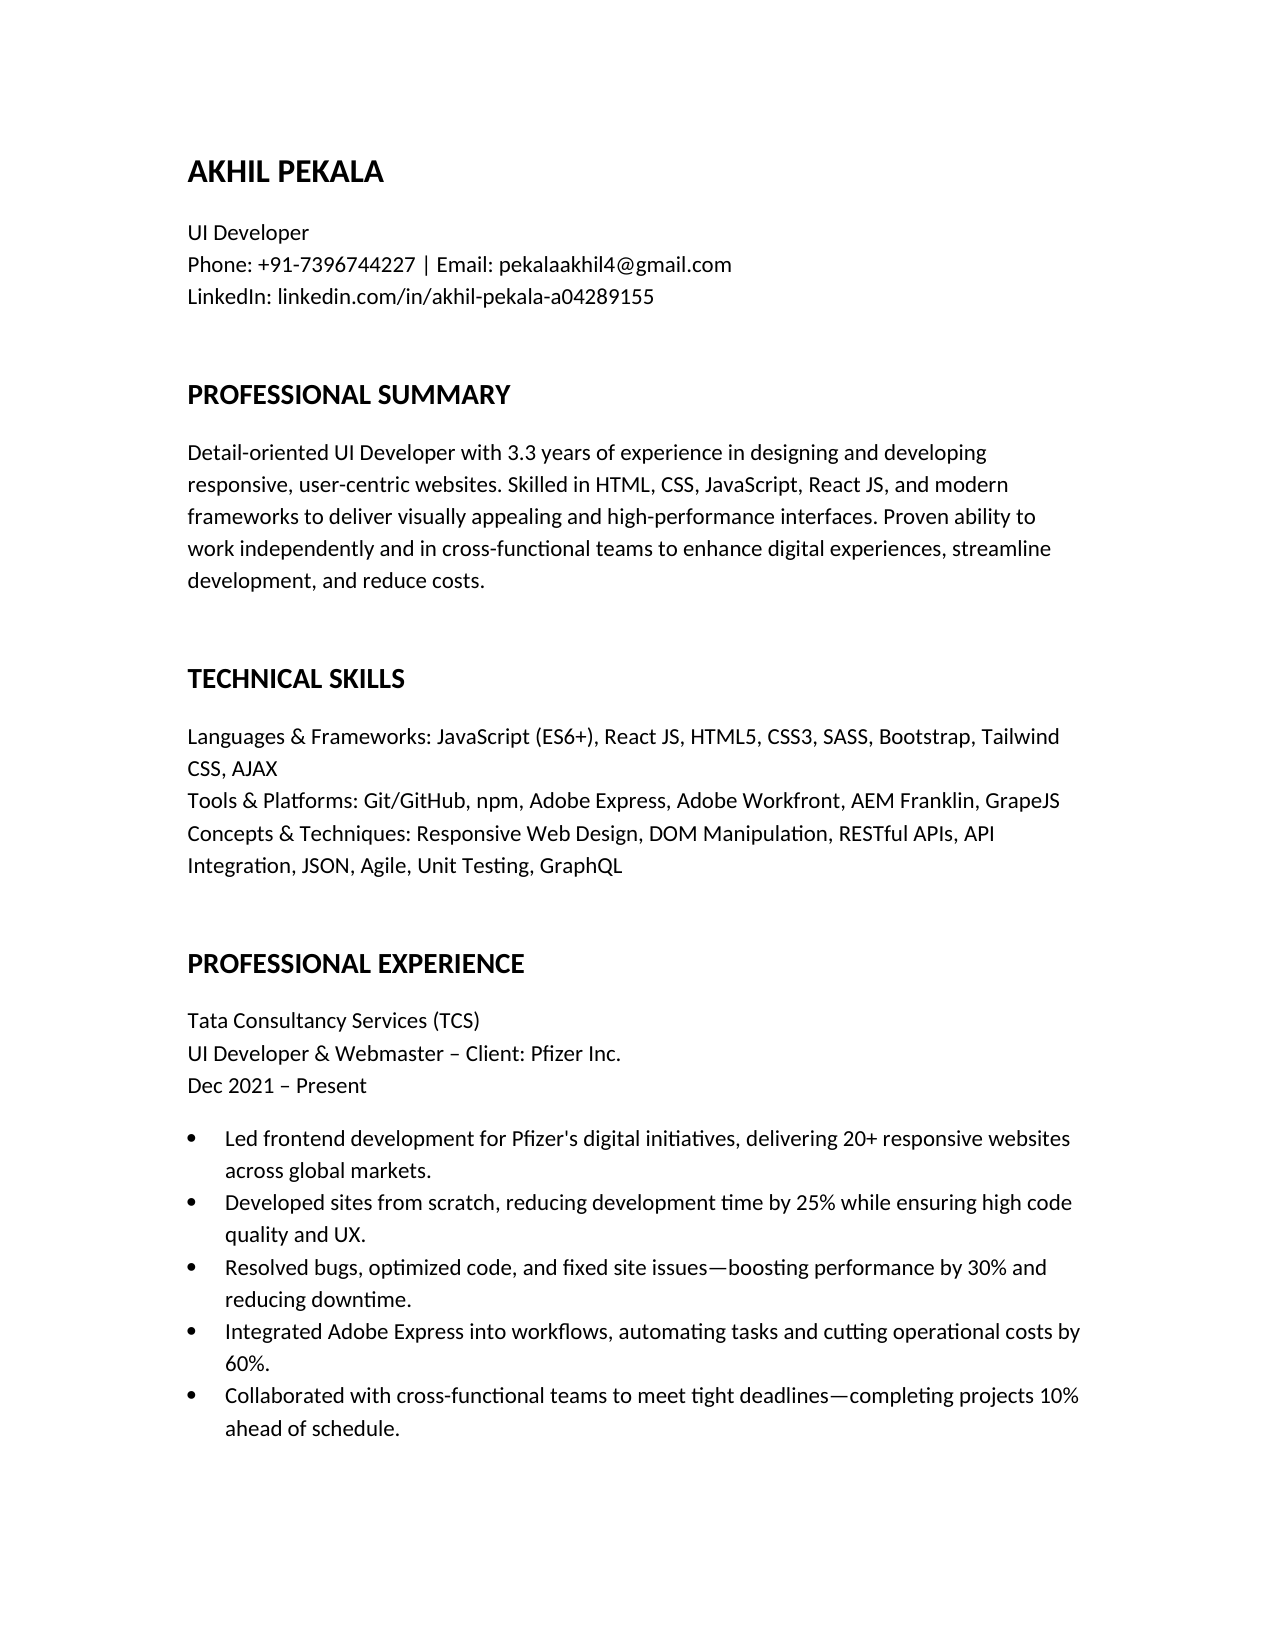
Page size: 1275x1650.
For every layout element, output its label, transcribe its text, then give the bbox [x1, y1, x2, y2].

text UI Developer Phone: +91-7396744227 | Email: pekalaakhil4@gmail.com LinkedIn: linkedin.com/in/akhil-pekala-a04289155 [187, 218, 1087, 310]
list Resolved bugs, optimized code, and fixed site issues—boosting performance by 30% and reducing downtime. [187, 1253, 1087, 1313]
list Integrated Adobe Express into workflows, automating tasks and cutting operational costs by 60%. [187, 1317, 1087, 1377]
list Led frontend development for Pfizer's digital initiatives, delivering 20+ responsive websites across global markets. [187, 1124, 1087, 1184]
text PROFESSIONAL EXPERIENCE [187, 904, 1087, 981]
text PROFESSIONAL SUMMARY [187, 335, 1087, 412]
text Languages & Frameworks: JavaScript (ES6+), React JS, HTML5, CSS3, SASS, Bootstrap, Tailwind CSS, AJAX Tools & Platforms: Git/GitHub, npm, Adobe Express, Adobe Workfront, AEM Franklin, GrapeJS Concepts & Techniques: Responsive Web Design, DOM Manipulation, RESTful APIs, API Integration, JSON, Agile, Unit Testing, GraphQL [187, 722, 1087, 879]
text AKHIL PEKALA [187, 150, 1087, 191]
text Detail-oriented UI Developer with 3.3 years of experience in designing and developing responsive, user-centric websites. Skilled in HTML, CSS, JavaScript, React JS, and modern frameworks to deliver visually appealing and high-performance interfaces. Proven ability to work independently and in cross-functional teams to enhance digital experiences, streamline development, and reduce costs. [187, 438, 1087, 594]
text TECHNICAL SKILLS [187, 619, 1087, 696]
list Developed sites from scratch, reducing development time by 25% while ensuring high code quality and UX. [187, 1188, 1087, 1249]
text Tata Consultancy Services (TCS) UI Developer & Webmaster – Client: Pfizer Inc. Dec 2021 – Present [187, 1007, 1087, 1099]
list Collaborated with cross-functional teams to meet tight deadlines—completing projects 10% ahead of schedule. [187, 1382, 1087, 1442]
